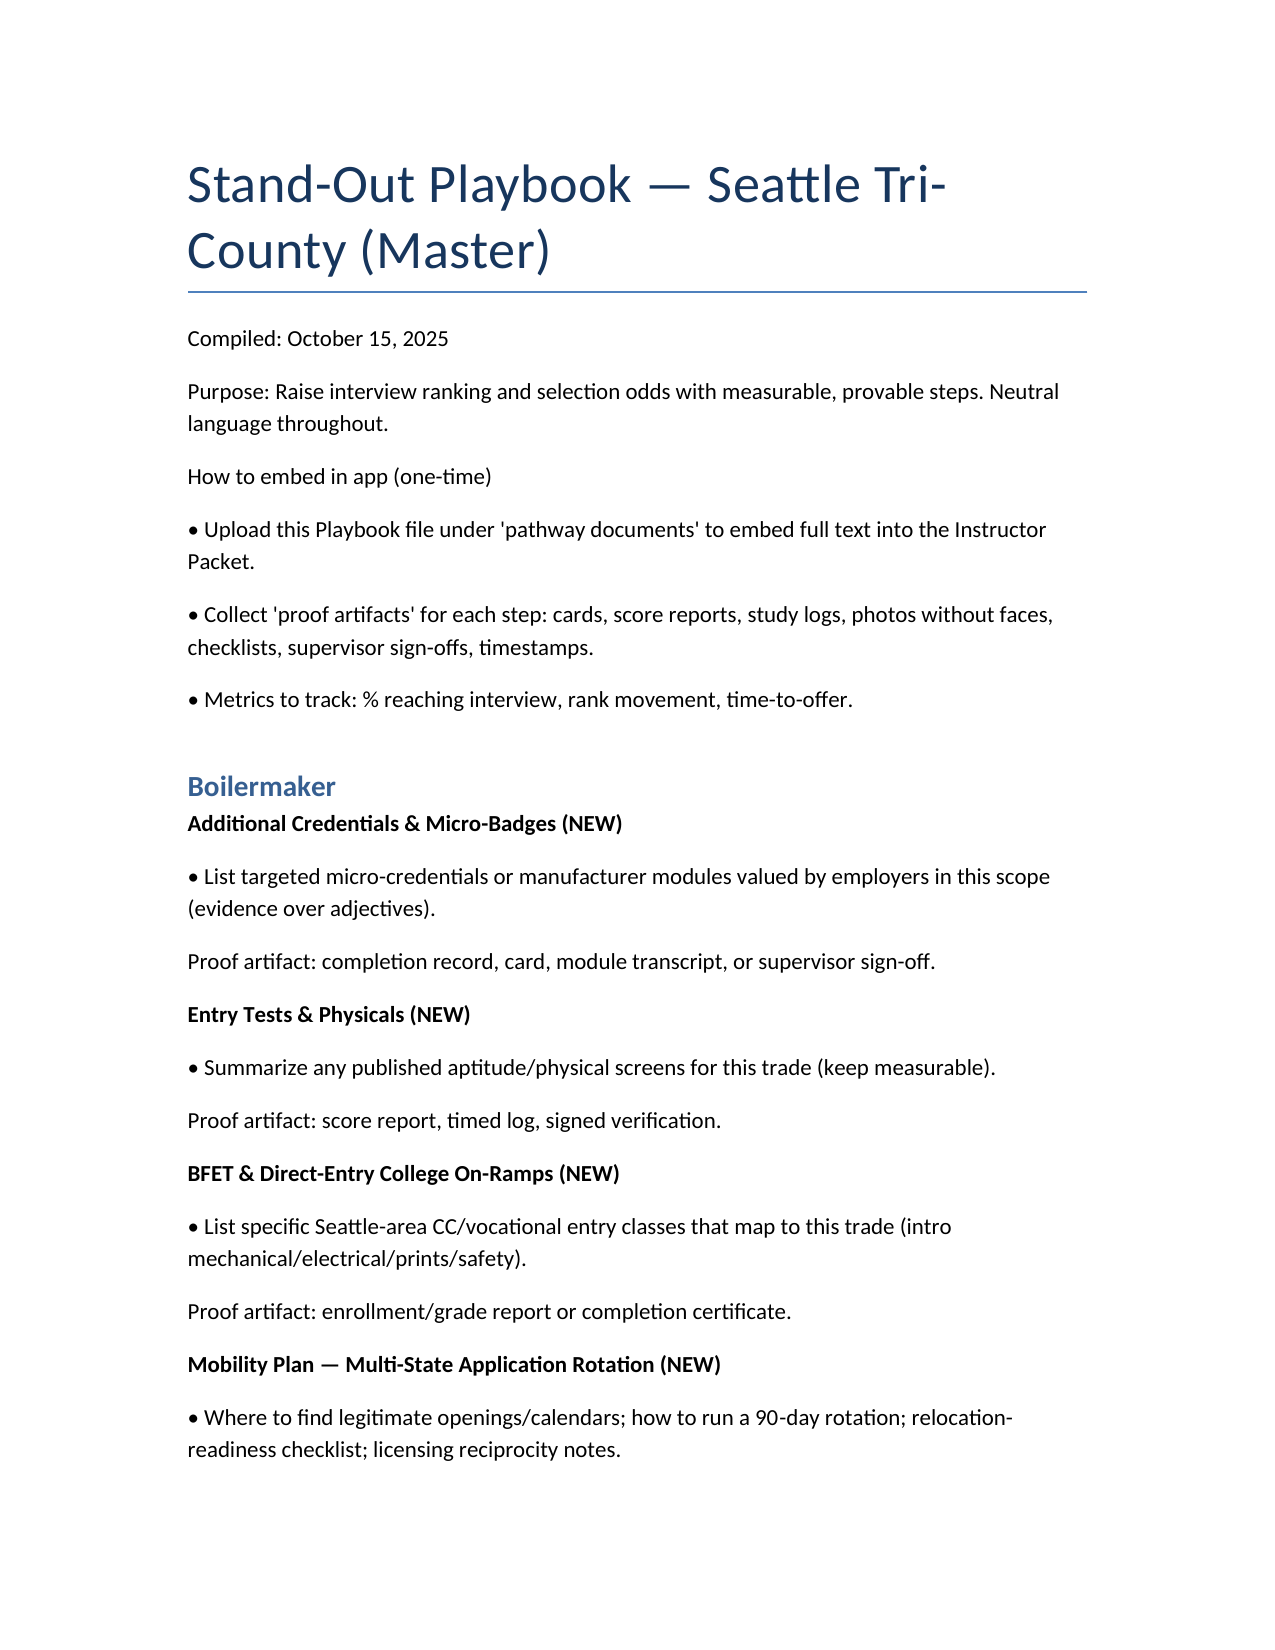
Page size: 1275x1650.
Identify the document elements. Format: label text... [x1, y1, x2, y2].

text Compiled: October 15, 2025 [187, 324, 1087, 352]
text • Metrics to track: % reaching interview, rank movement, time-to-offer. [187, 686, 1087, 714]
text • Upload this Playbook file under 'pathway documents' to embed full text into the Instructor Packet. [187, 515, 1087, 575]
text Proof artifact: enrollment/grade report or completion certificate. [187, 1297, 1087, 1325]
text Purpose: Raise interview ranking and selection odds with measurable, provable steps. Neutral language throughout. [187, 377, 1087, 437]
text Proof artifact: completion record, card, module transcript, or supervisor sign-off. [187, 947, 1087, 975]
text • List specific Seattle-area CC/vocational entry classes that map to this trade (intro mechanical/electrical/prints/safety). [187, 1212, 1087, 1272]
text How to embed in app (one-time) [187, 462, 1087, 490]
text • List targeted micro-credentials or manufacturer modules valued by employers in this scope (evidence over adjectives). [187, 862, 1087, 922]
text • Collect 'proof artifacts' for each step: cards, score reports, study logs, photos without faces, checklists, supervisor sign-offs, timestamps. [187, 600, 1087, 661]
subtitle Boilermaker [187, 768, 1087, 803]
text BFET & Direct-Entry College On-Ramps (NEW) [187, 1159, 1087, 1187]
title Stand-Out Playbook — Seattle Tri-County (Master) [187, 150, 1087, 293]
text Additional Credentials & Micro-Badges (NEW) [187, 809, 1087, 837]
text • Where to find legitimate openings/calendars; how to run a 90‑day rotation; relocation-readiness checklist; licensing reciprocity notes. [187, 1403, 1087, 1463]
text Proof artifact: score report, timed log, signed verification. [187, 1106, 1087, 1134]
text Mobility Plan — Multi-State Application Rotation (NEW) [187, 1350, 1087, 1378]
text Entry Tests & Physicals (NEW) [187, 1000, 1087, 1028]
text • Summarize any published aptitude/physical screens for this trade (keep measurable). [187, 1053, 1087, 1081]
